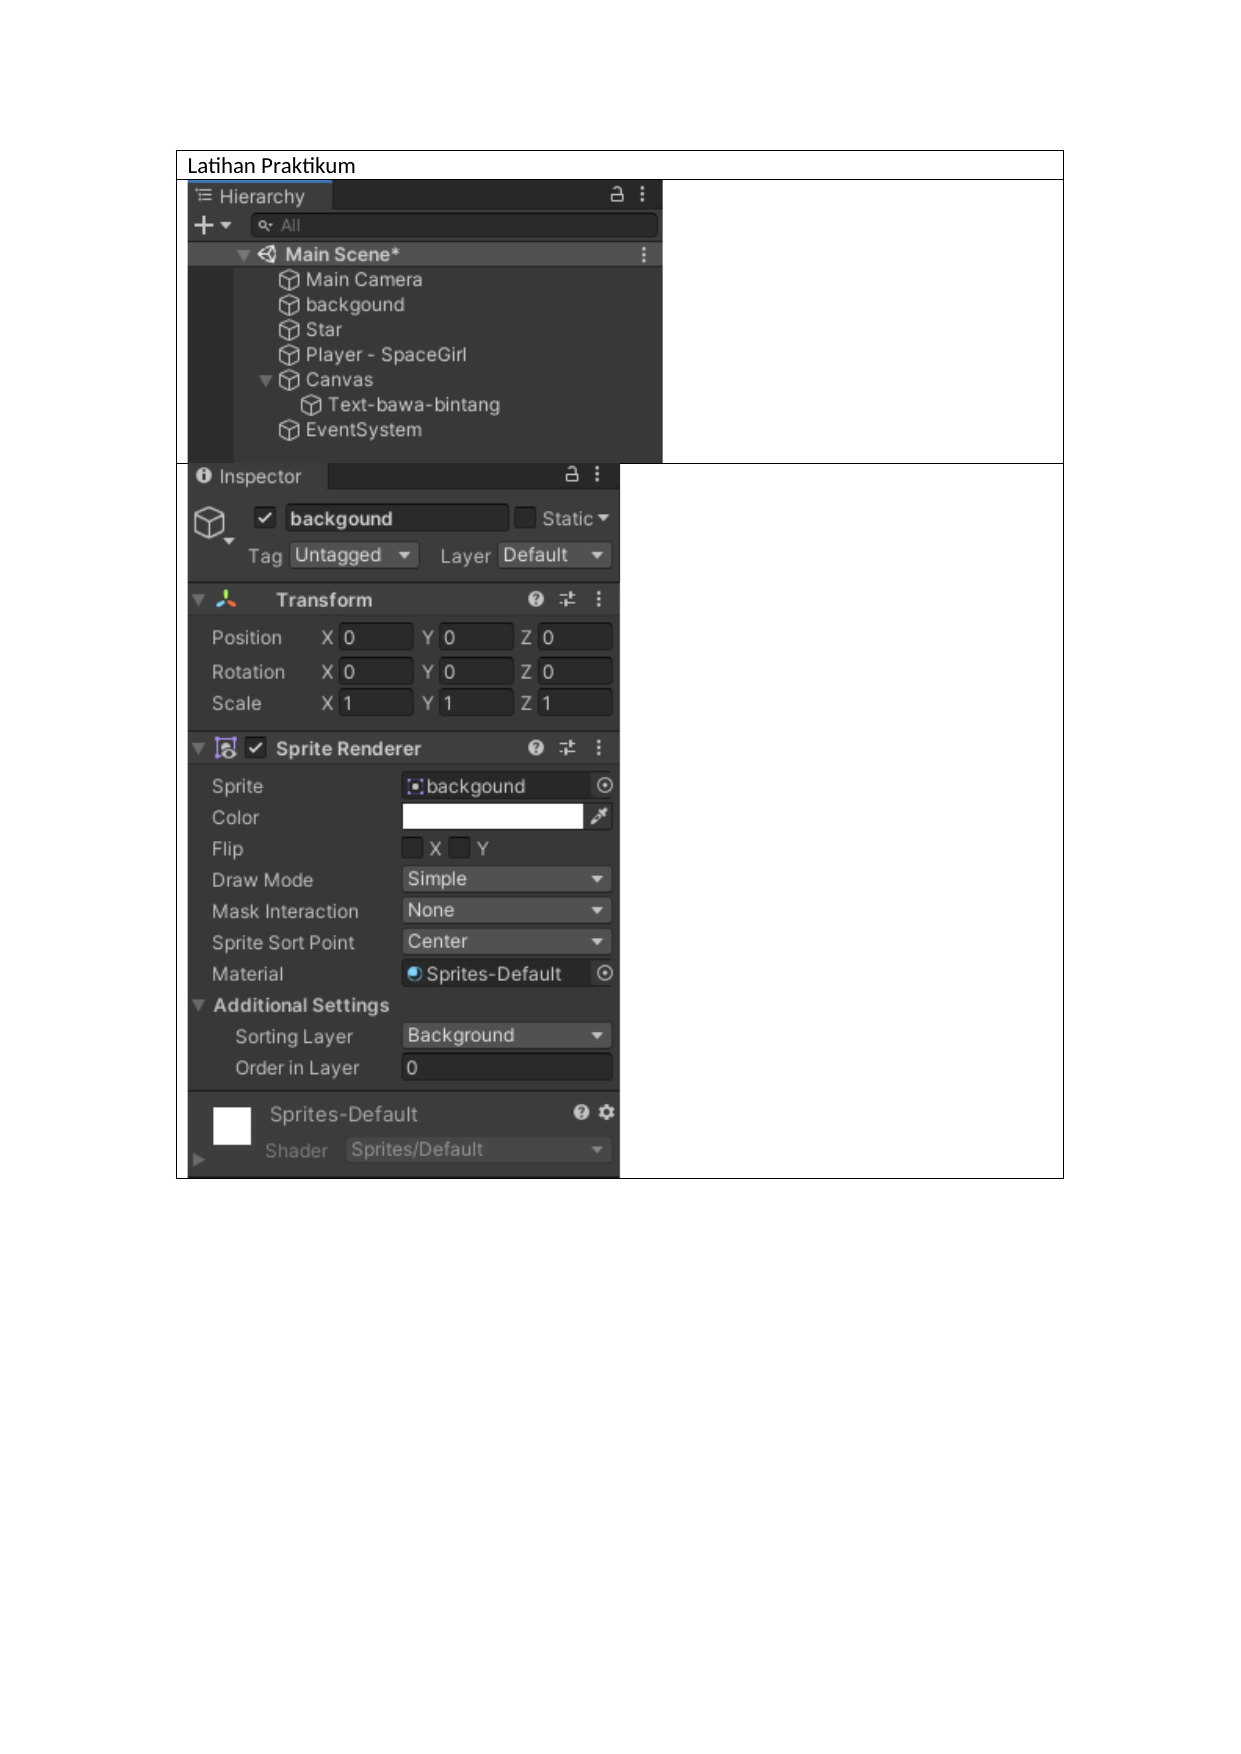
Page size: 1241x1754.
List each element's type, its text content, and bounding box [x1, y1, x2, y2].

table_cell [663, 180, 1063, 463]
table_cell [621, 464, 1063, 1178]
picture [187, 180, 663, 1178]
table_header Latihan Praktikum [177, 151, 1063, 179]
table_cell [177, 464, 187, 1178]
table_cell [177, 180, 187, 463]
